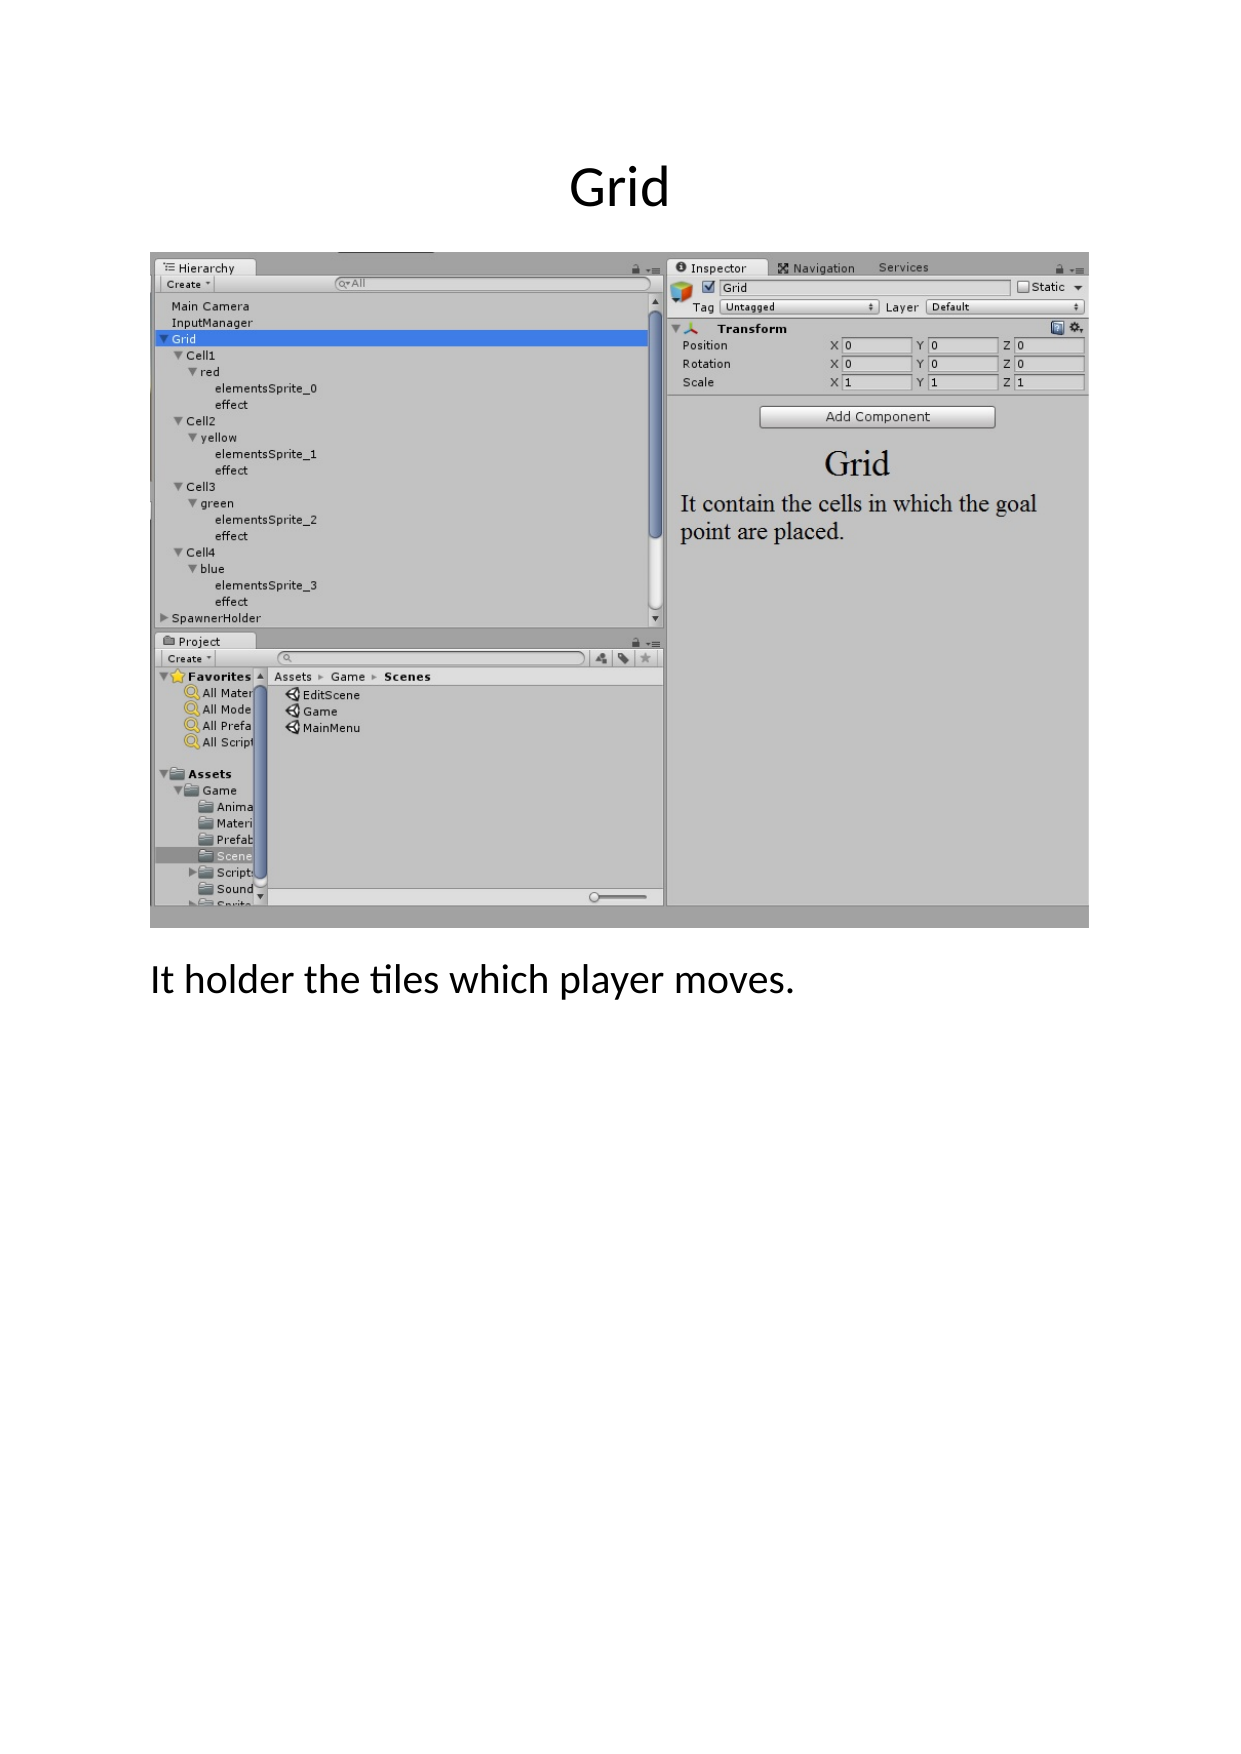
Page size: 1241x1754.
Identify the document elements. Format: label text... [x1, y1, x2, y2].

picture [150, 252, 1090, 928]
text Grid [150, 150, 1090, 221]
text It holder the tiles which player moves. [150, 953, 1090, 1004]
